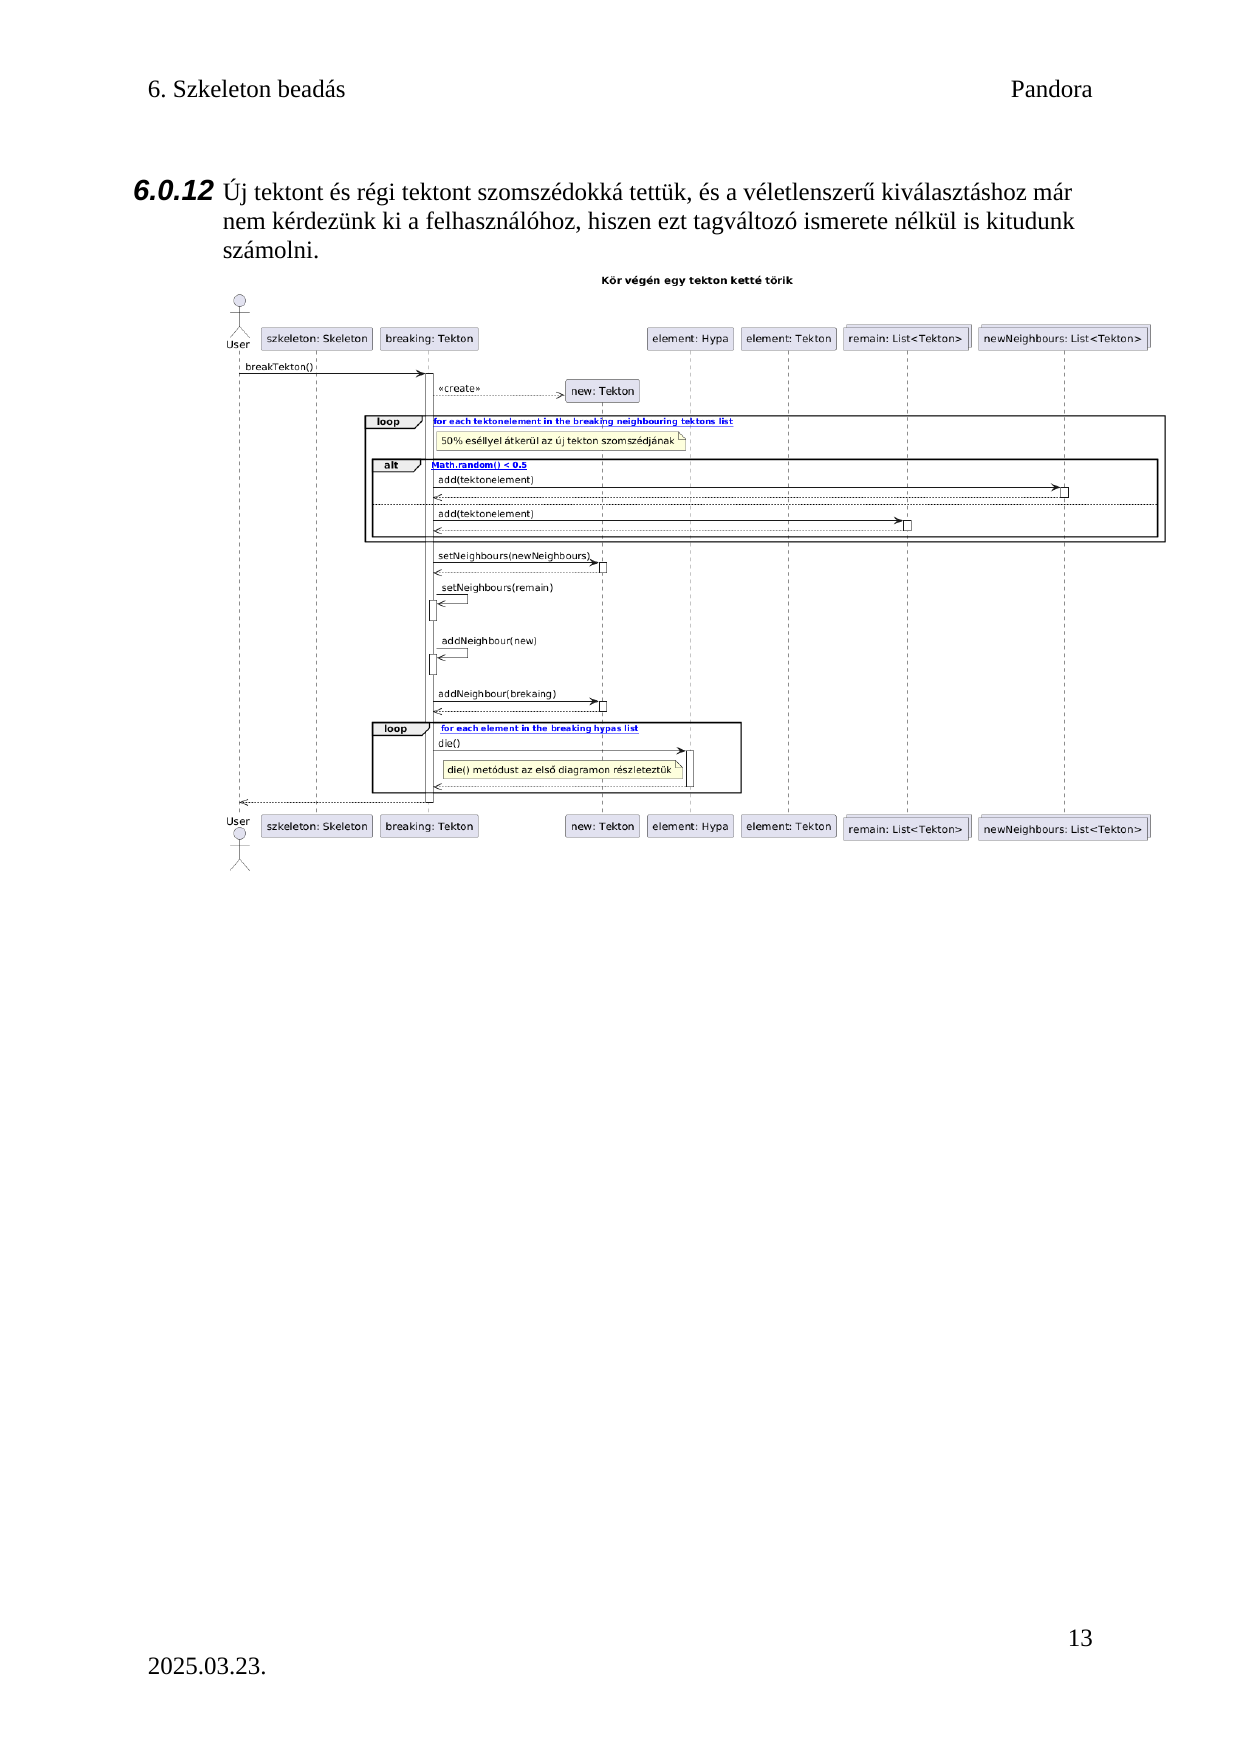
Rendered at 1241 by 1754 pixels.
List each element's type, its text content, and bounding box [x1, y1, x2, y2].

picture [222, 263, 1168, 874]
